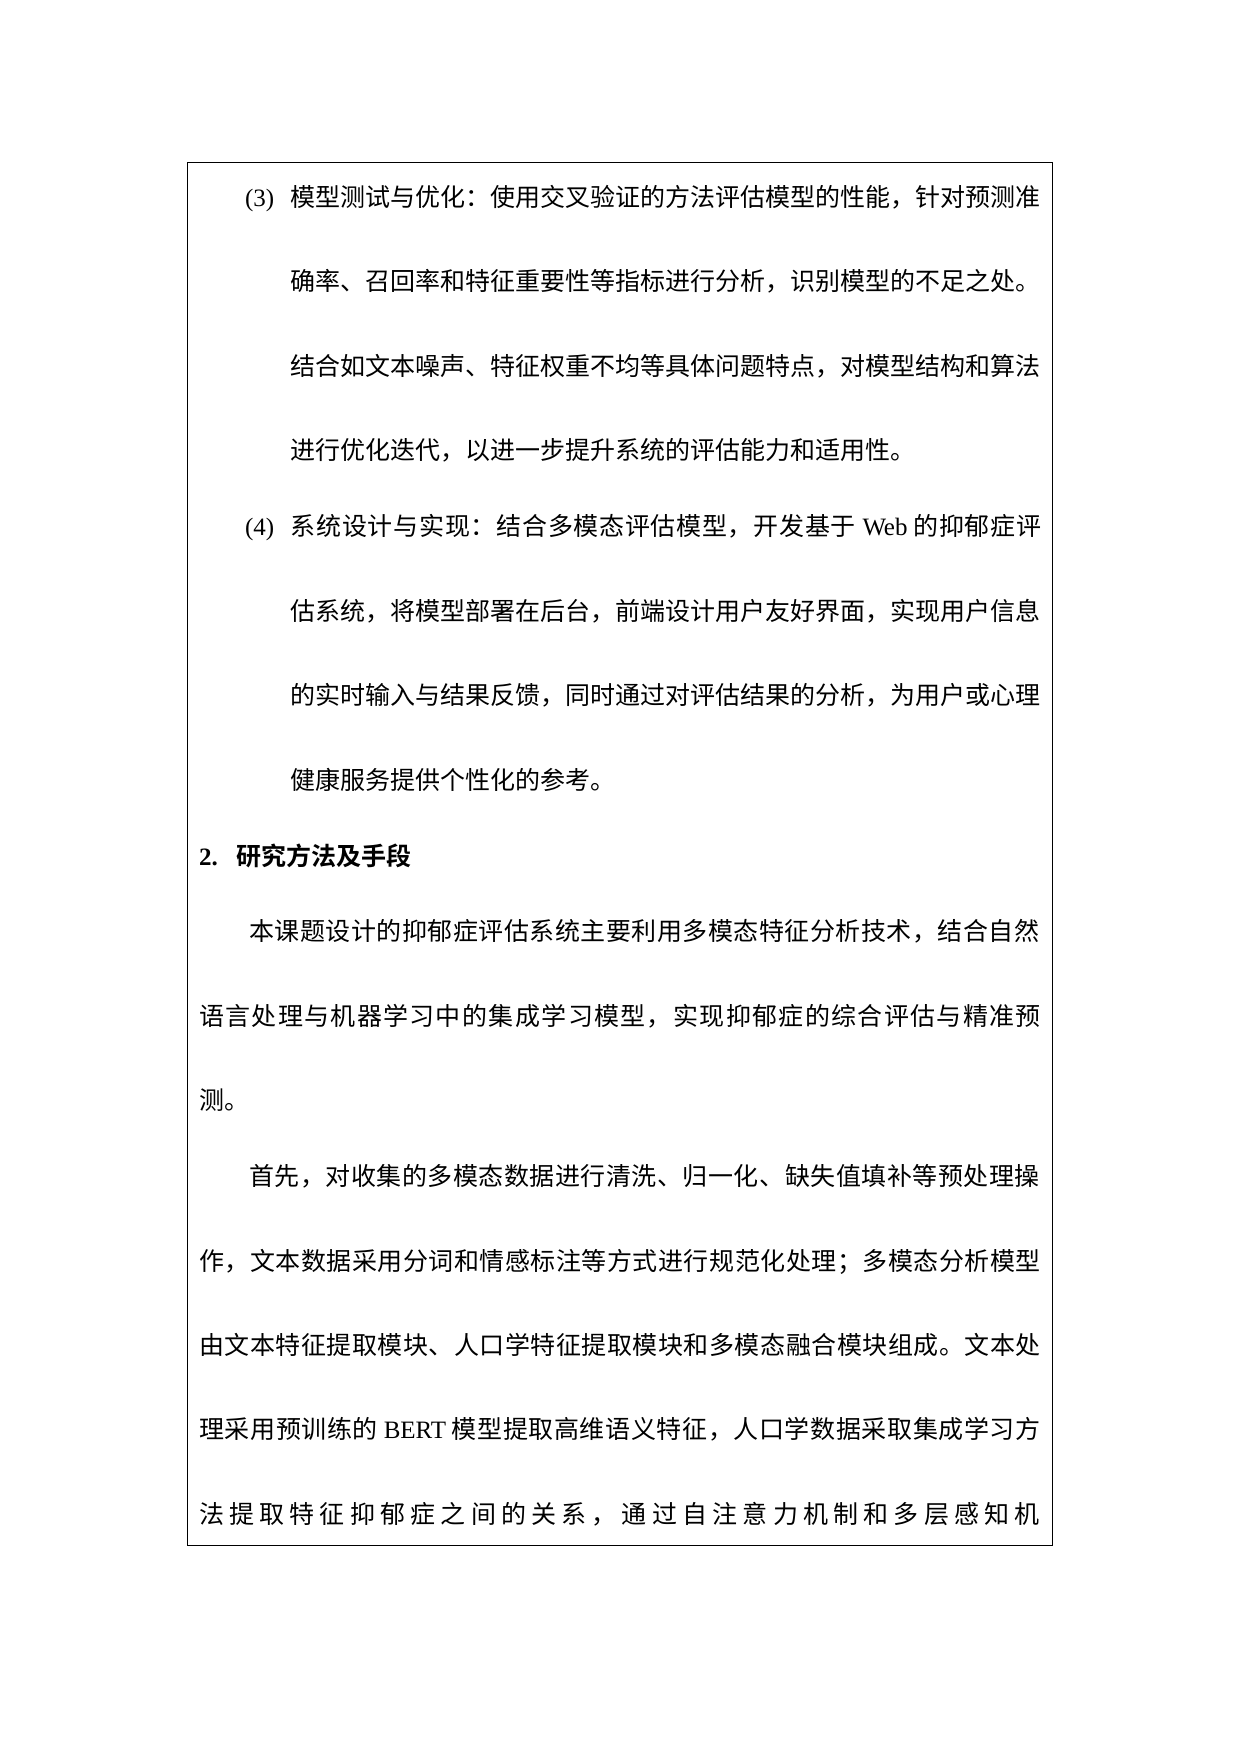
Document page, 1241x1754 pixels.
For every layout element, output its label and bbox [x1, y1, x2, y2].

table_header [188, 163, 1052, 1545]
